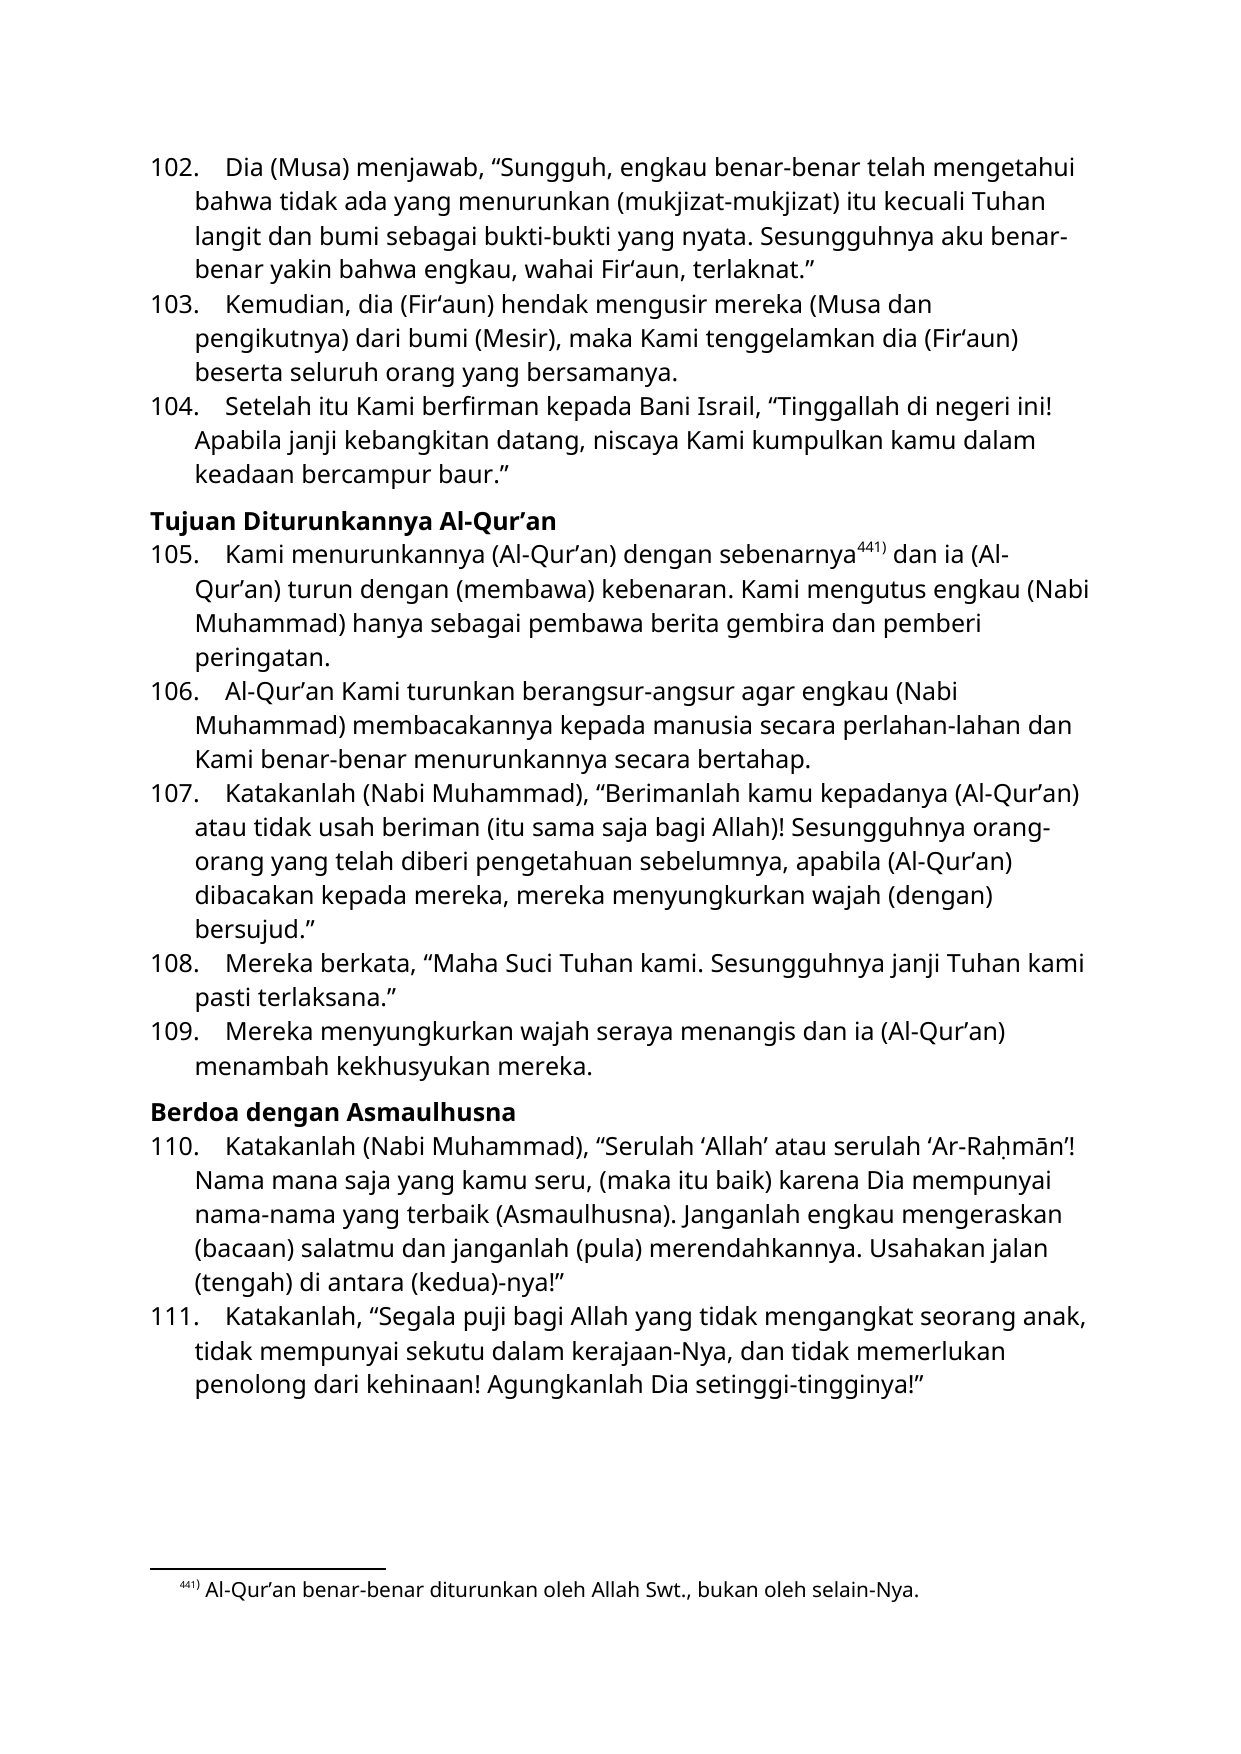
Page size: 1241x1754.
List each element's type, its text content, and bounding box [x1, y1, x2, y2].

list Katakanlah (Nabi Muhammad), “Berimanlah kamu kepadanya (Al-Qur’an) atau tidak usah beriman (itu sama saja bagi Allah)! Sesungguhnya orang-orang yang telah diberi pengetahuan sebelumnya, apabila (Al-Qur’an) dibacakan kepada mereka, mereka menyungkurkan wajah (dengan) bersujud.” [150, 776, 1090, 946]
list Kami menurunkannya (Al-Qur’an) dengan sebenarnya) dan ia (Al-Qur’an) turun dengan (membawa) kebenaran. Kami mengutus engkau (Nabi Muhammad) hanya sebagai pembawa berita gembira dan pemberi peringatan. [150, 537, 1090, 673]
list Mereka menyungkurkan wajah seraya menangis dan ia (Al-Qur’an) menambah kekhusyukan mereka. [150, 1014, 1090, 1082]
list Mereka berkata, “Maha Suci Tuhan kami. Sesungguhnya janji Tuhan kami pasti terlaksana.” [150, 946, 1090, 1014]
list Kemudian, dia (Fir‘aun) hendak mengusir mereka (Musa dan pengikutnya) dari bumi (Mesir), maka Kami tenggelamkan dia (Fir‘aun) beserta seluruh orang yang bersamanya. [150, 286, 1090, 388]
list Setelah itu Kami berfirman kepada Bani Israil, “Tinggallah di negeri ini! Apabila janji kebangkitan datang, niscaya Kami kumpulkan kamu dalam keadaan bercampur baur.” [150, 388, 1090, 491]
list Dia (Musa) menjawab, “Sungguh, engkau benar-benar telah mengetahui bahwa tidak ada yang menurunkan (mukjizat-mukjizat) itu kecuali Tuhan langit dan bumi sebagai bukti-bukti yang nyata. Sesungguhnya aku benar-benar yakin bahwa engkau, wahai Fir‘aun, terlaknat.” [150, 150, 1090, 286]
text Tujuan Diturunkannya Al-Qur’an [150, 503, 1090, 537]
list Al-Qur’an Kami turunkan berangsur-angsur agar engkau (Nabi Muhammad) membacakannya kepada manusia secara perlahan-lahan dan Kami benar-benar menurunkannya secara bertahap. [150, 673, 1090, 776]
text Berdoa dengan Asmaulhusna [150, 1095, 1090, 1129]
list Katakanlah, “Segala puji bagi Allah yang tidak mengangkat seorang anak, tidak mempunyai sekutu dalam kerajaan-Nya, dan tidak memerlukan penolong dari kehinaan! Agungkanlah Dia setinggi-tingginya!” [150, 1299, 1090, 1401]
list Katakanlah (Nabi Muhammad), “Serulah ‘Allah’ atau serulah ‘Ar-Raḥmān’! Nama mana saja yang kamu seru, (maka itu baik) karena Dia mempunyai nama-nama yang terbaik (Asmaulhusna). Janganlah engkau mengeraskan (bacaan) salatmu dan janganlah (pula) merendahkannya. Usahakan jalan (tengah) di antara (kedua)-nya!” [150, 1129, 1090, 1299]
